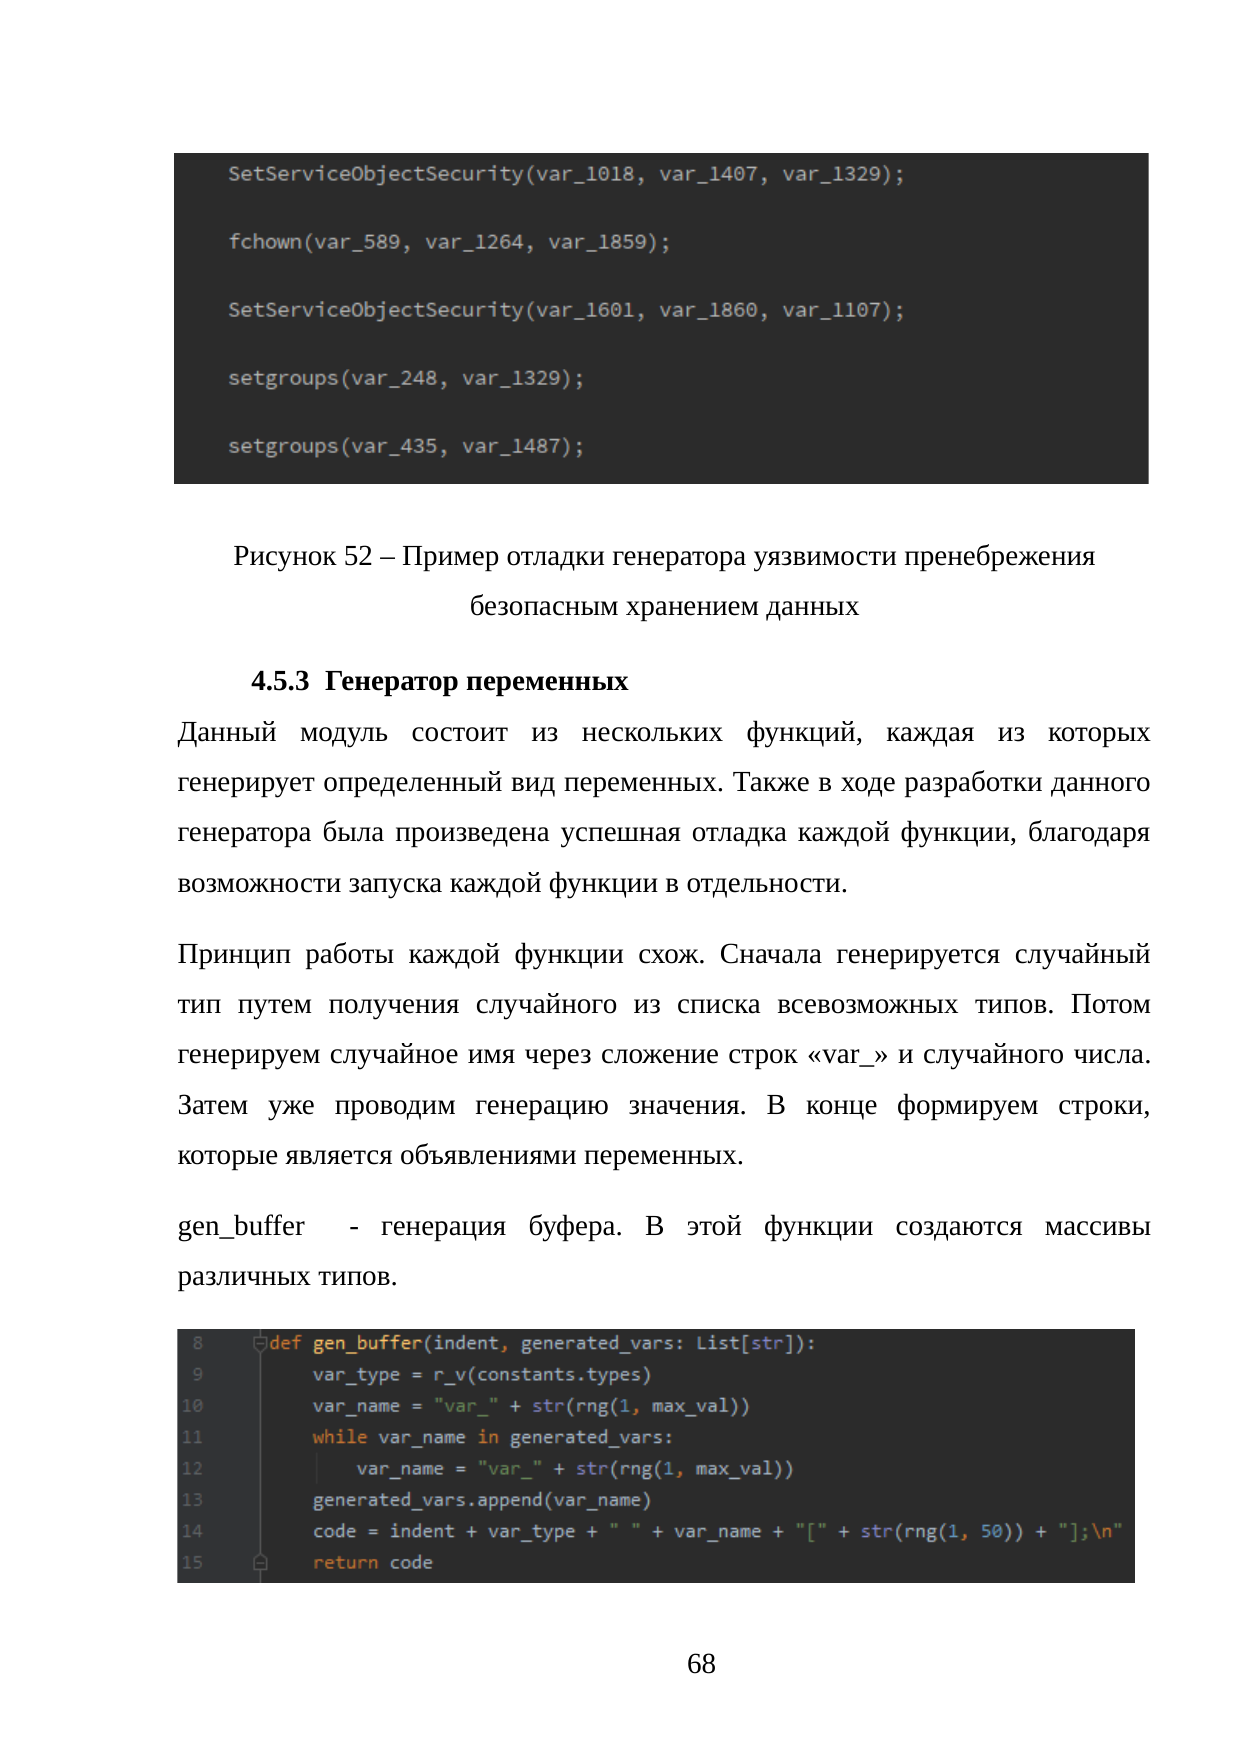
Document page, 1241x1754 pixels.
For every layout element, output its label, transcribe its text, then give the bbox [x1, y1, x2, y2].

text gen_buffer - генерация буфера. В этой функции создаются массивы различных типов. [177, 1208, 1152, 1292]
picture [174, 153, 1149, 484]
subtitle Генератор переменных [177, 663, 1152, 697]
text Принцип работы каждой функции схож. Сначала генерируется случайный тип путем получения случайного из списка всевозможных типов. Потом генерируем случайное имя через сложение строк «var_» и случайного числа. Затем уже проводим генерацию значения. В конце формируем строки, которые является объявлениями переменных. [177, 936, 1152, 1171]
picture [177, 1329, 1135, 1583]
text Данный модуль состоит из нескольких функций, каждая из которых генерирует определенный вид переменных. Также в ходе разработки данного генератора была произведена успешная отладка каждой функции, благодаря возможности запуска каждой функции в отдельности. [177, 714, 1152, 898]
